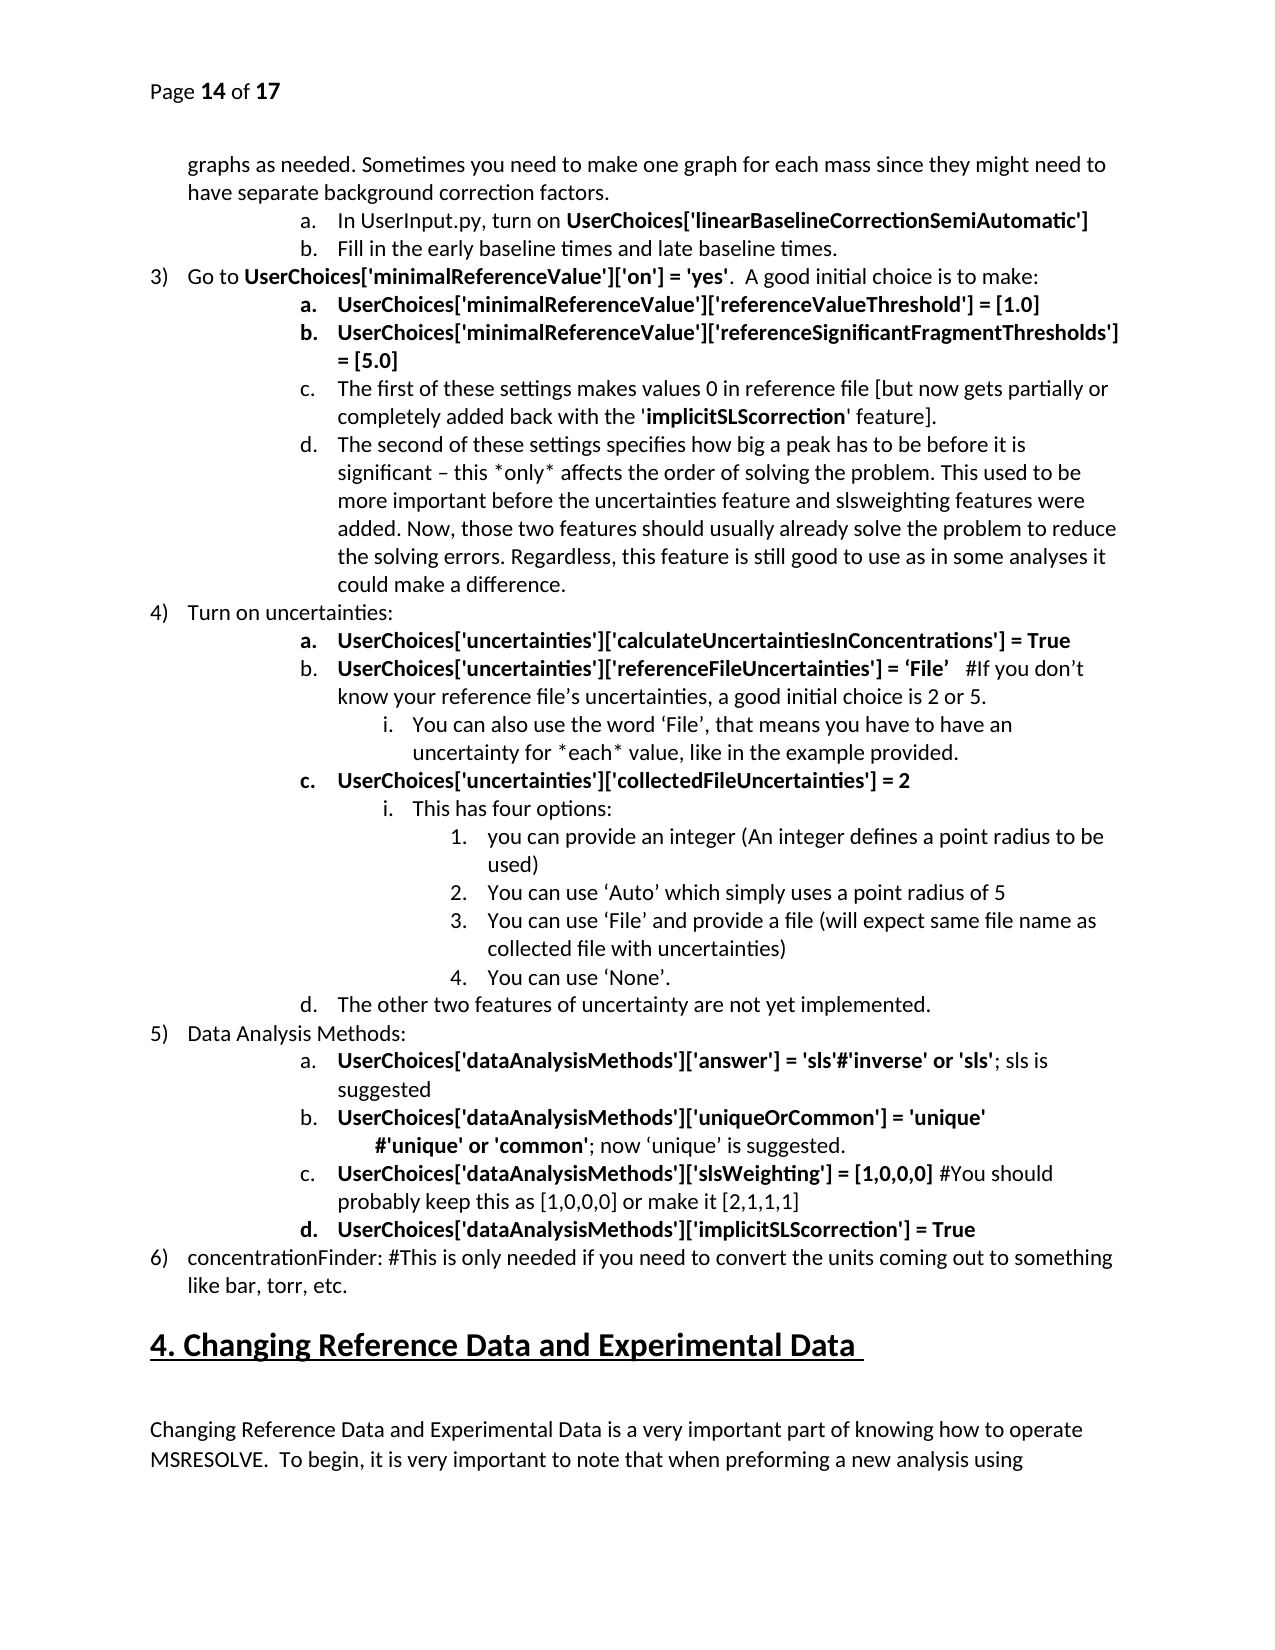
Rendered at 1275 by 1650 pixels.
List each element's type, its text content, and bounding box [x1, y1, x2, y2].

list Data Analysis Methods: [150, 1019, 1125, 1047]
list UserChoices['dataAnalysisMethods']['answer'] = 'sls'#'inverse' or 'sls'; sls is suggested [300, 1047, 1125, 1103]
list You can use ‘Auto’ which simply uses a point radius of 5 [450, 878, 1125, 907]
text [150, 1415, 1125, 1473]
list The first of these settings makes values 0 in reference file [but now gets partially or completely added back with the 'implicitSLScorrection' feature]. [300, 374, 1125, 430]
list The second of these settings specifies how big a peak has to be before it is significant – this *only* affects the order of solving the problem. This used to be more important before the uncertainties feature and slsweighting features were added. Now, those two features should usually already solve the problem to reduce the solving errors. Regardless, this feature is still good to use as in some analyses it could make a difference. [300, 430, 1125, 598]
list UserChoices['uncertainties']['referenceFileUncertainties'] = ‘File’ #If you don’t know your reference file’s uncertainties, a good initial choice is 2 or 5. [300, 654, 1125, 710]
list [150, 150, 1125, 206]
list Fill in the early baseline times and late baseline times. [300, 234, 1125, 262]
list In UserInput.py, turn on UserChoices['linearBaselineCorrectionSemiAutomatic'] [300, 206, 1125, 234]
list UserChoices['minimalReferenceValue']['referenceValueThreshold'] = [1.0] [300, 290, 1125, 318]
list concentrationFinder: #This is only needed if you need to convert the units coming out to something like bar, torr, etc. [150, 1243, 1125, 1299]
list This has four options: [394, 794, 1125, 822]
list UserChoices['dataAnalysisMethods']['uniqueOrCommon'] = 'unique' #'unique' or 'common'; now ‘unique’ is suggested. [300, 1103, 1125, 1159]
list You can use ‘File’ and provide a file (will expect same file name as collected file with uncertainties) [450, 907, 1125, 963]
list you can provide an integer (An integer defines a point radius to be used) [450, 822, 1125, 878]
list UserChoices['minimalReferenceValue']['referenceSignificantFragmentThresholds'] = [5.0] [300, 318, 1125, 374]
list UserChoices['uncertainties']['collectedFileUncertainties'] = 2 [300, 766, 1125, 794]
list Turn on uncertainties: [150, 598, 1125, 626]
list You can use ‘None’. [450, 963, 1125, 991]
list The other two features of uncertainty are not yet implemented. [300, 991, 1125, 1019]
list UserChoices['uncertainties']['calculateUncertaintiesInConcentrations'] = True [300, 626, 1125, 654]
subtitle 4. Changing Reference Data and Experimental Data [150, 1324, 1125, 1364]
list Go to UserChoices['minimalReferenceValue']['on'] = 'yes'. A good initial choice is to make: [150, 262, 1125, 290]
list You can also use the word ‘File’, that means you have to have an uncertainty for *each* value, like in the example provided. [394, 710, 1125, 766]
list UserChoices['dataAnalysisMethods']['slsWeighting'] = [1,0,0,0] #You should probably keep this as [1,0,0,0] or make it [2,1,1,1] [300, 1159, 1125, 1215]
list UserChoices['dataAnalysisMethods']['implicitSLScorrection'] = True [300, 1215, 1125, 1243]
